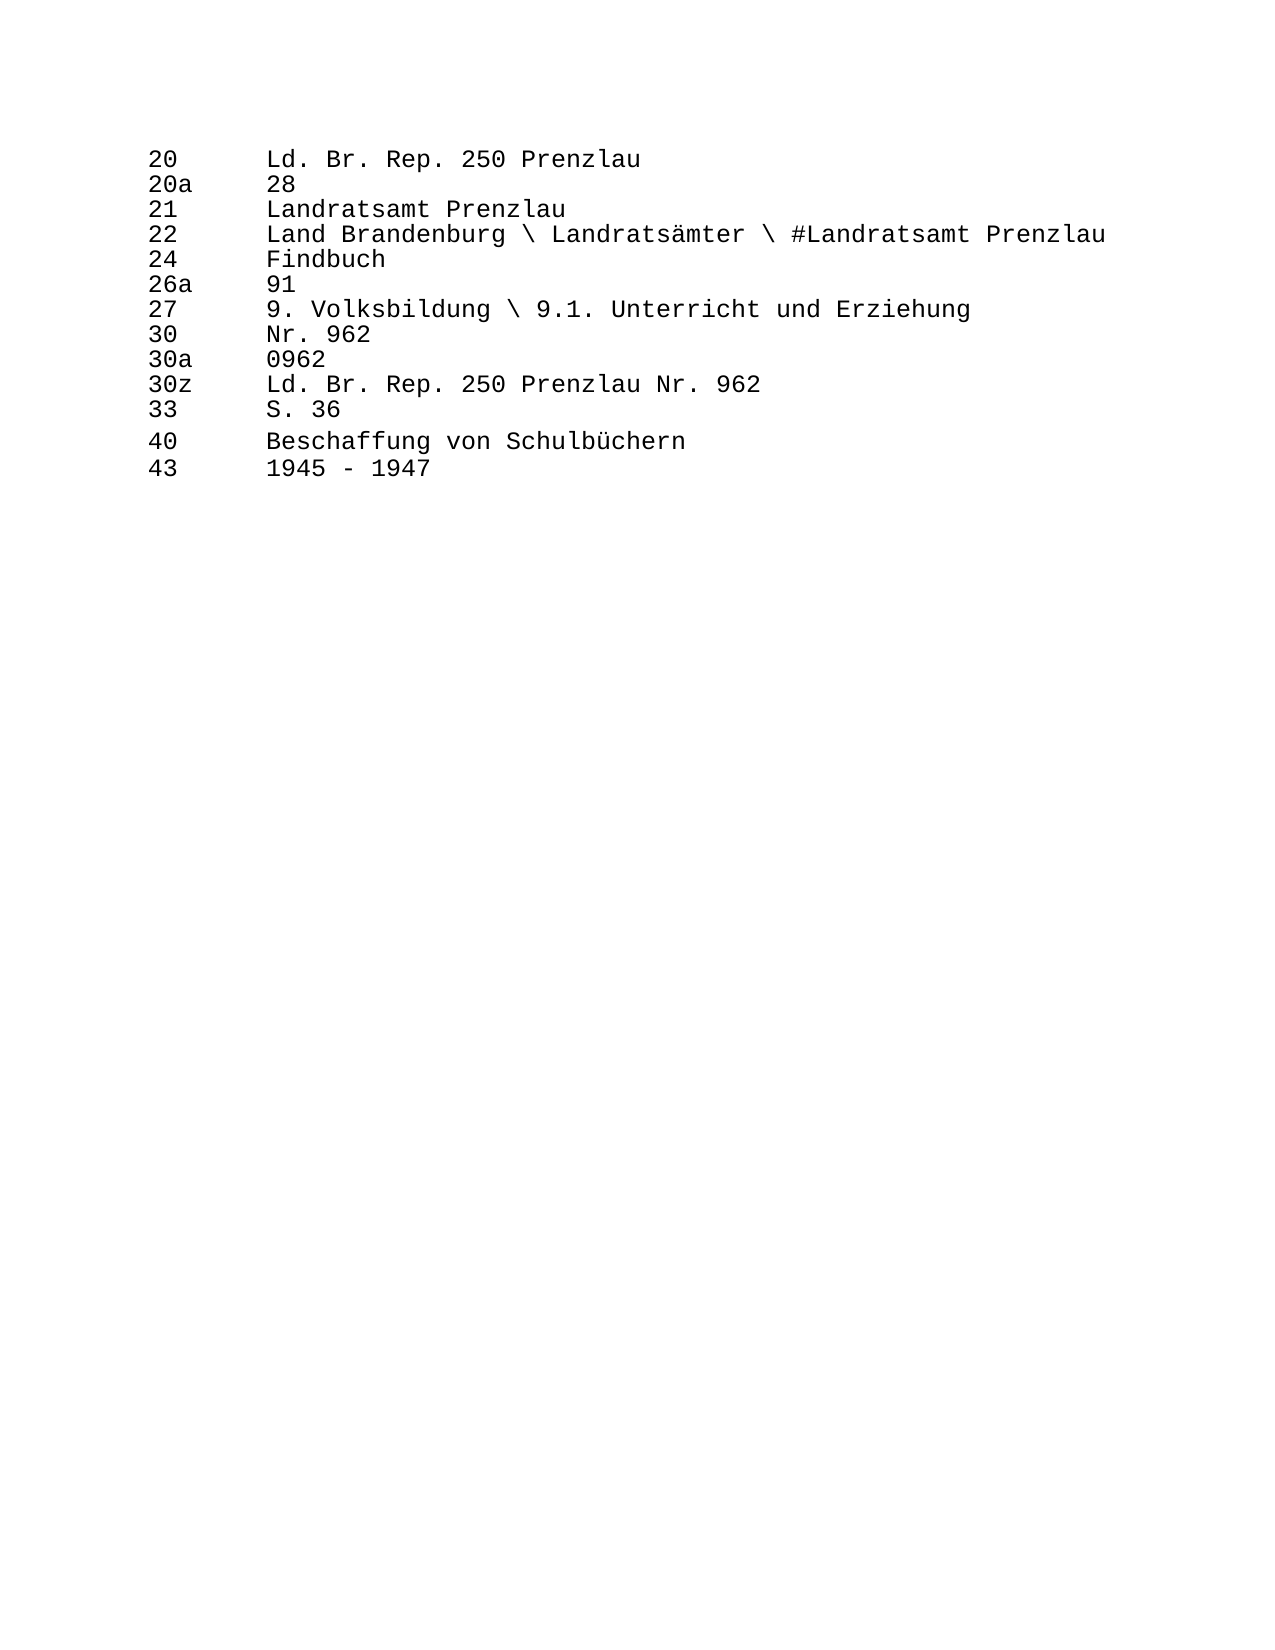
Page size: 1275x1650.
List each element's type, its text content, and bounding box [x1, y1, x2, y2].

text 30 Nr. 962 [148, 323, 1127, 348]
text 33 S. 36 [148, 398, 1127, 423]
text 24 Findbuch [148, 248, 1127, 273]
text 22 Land Brandenburg \ Landratsämter \ #Landratsamt Prenzlau [148, 223, 1127, 248]
text 21 Landratsamt Prenzlau [148, 198, 1127, 223]
text 43 1945 - 1947 [148, 457, 1127, 482]
text 20a 28 [148, 173, 1127, 198]
text 30z Ld. Br. Rep. 250 Prenzlau Nr. 962 [148, 373, 1127, 398]
text 26a 91 [148, 273, 1127, 298]
text 27 9. Volksbildung \ 9.1. Unterricht und Erziehung [148, 298, 1127, 323]
text 20 Ld. Br. Rep. 250 Prenzlau [148, 148, 1127, 173]
text 40 s[2{Beschaffung von} 1{Schulbücher}]sn [148, 423, 1127, 457]
text 30a 0962 [148, 348, 1127, 373]
